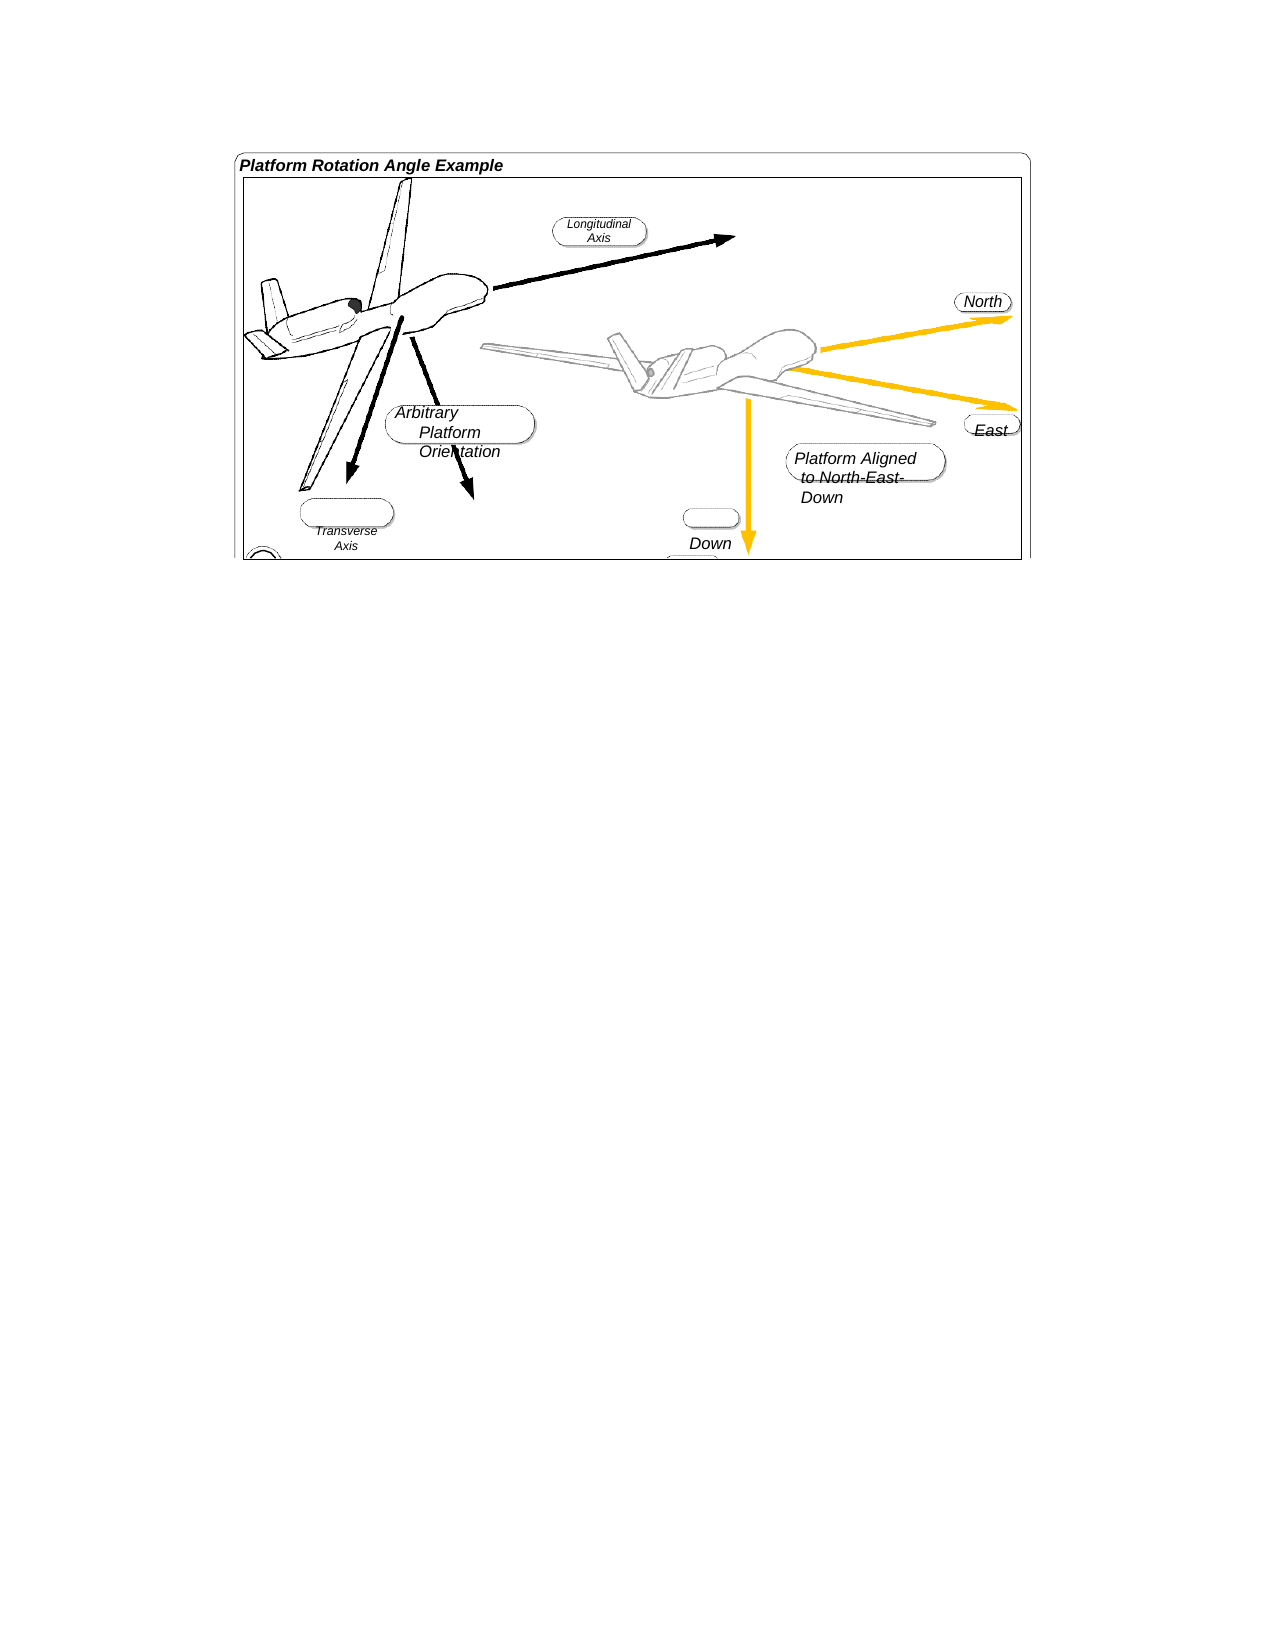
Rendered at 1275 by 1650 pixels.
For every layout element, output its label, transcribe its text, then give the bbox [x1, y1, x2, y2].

picture [244, 178, 1021, 559]
text East [974, 421, 1096, 440]
text Platform Rotation Angle Example [239, 156, 1096, 175]
text Down [689, 534, 1096, 553]
text Transverse Axis [315, 523, 377, 552]
text Arbitrary Platform Orientation [395, 403, 524, 461]
text North [179, 291, 1002, 311]
text Platform Aligned to North-East-Down [794, 448, 935, 507]
text Longitudinal Axis [565, 216, 633, 245]
